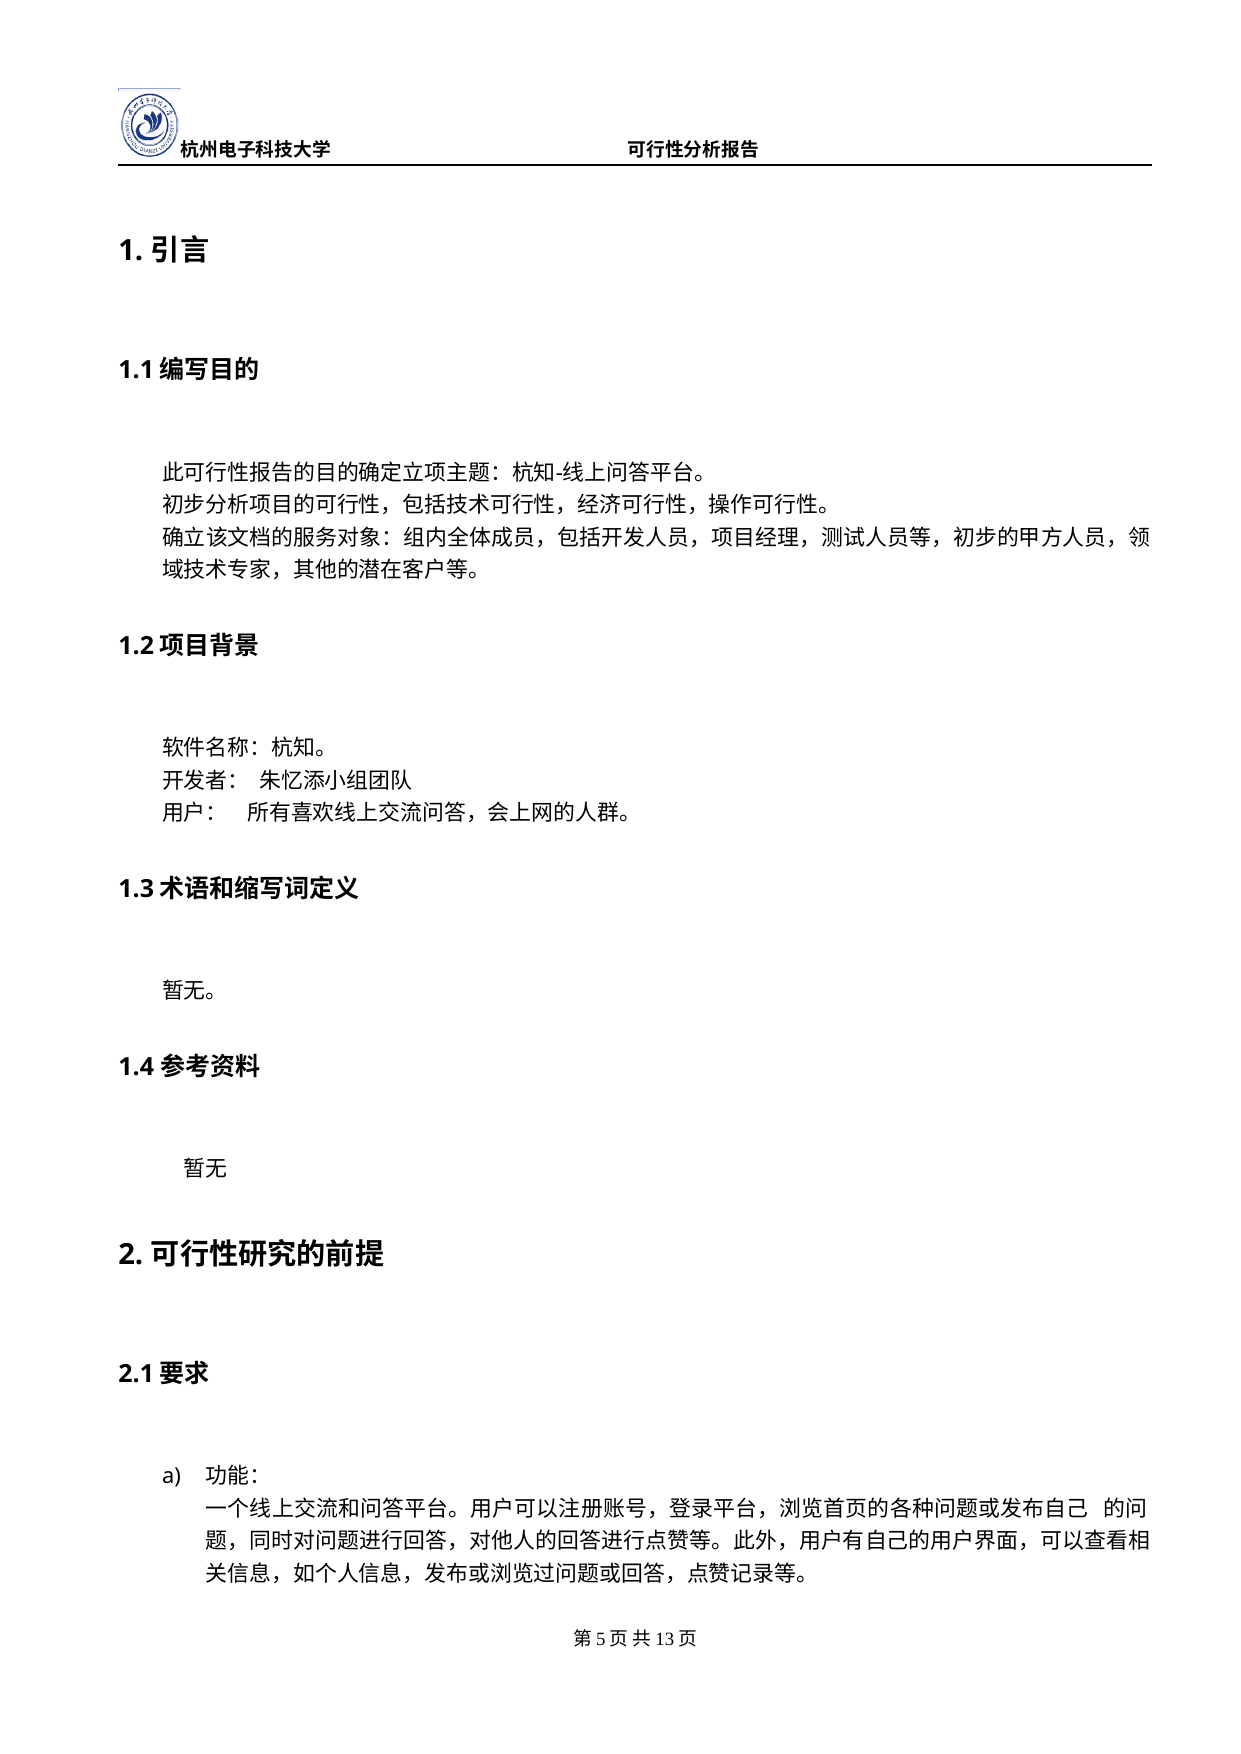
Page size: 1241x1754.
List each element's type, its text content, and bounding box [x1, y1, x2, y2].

subtitle 2.1要求 [118, 1339, 1152, 1404]
text 用户： 所有喜欢线上交流问答，会上网的人群。 [118, 795, 1152, 827]
subtitle 1. 引言 [118, 215, 1152, 280]
text 暂无。 [118, 973, 1152, 1005]
subtitle 1.4 参考资料 [118, 1032, 1152, 1097]
text 此可行性报告的目的确定立项主题：杭知-线上问答平台。 [118, 454, 1152, 487]
subtitle 1.1编写目的 [118, 336, 1152, 401]
picture [118, 88, 181, 157]
text 初步分析项目的可行性，包括技术可行性，经济可行性，操作可行性。 [118, 487, 1152, 519]
subtitle 1.2项目背景 [118, 611, 1152, 676]
text 暂无 [118, 1151, 1152, 1183]
subtitle 2. 可行性研究的前提 [118, 1219, 1152, 1284]
subtitle 1.3术语和缩写词定义 [118, 854, 1152, 919]
list 功能： [162, 1458, 1152, 1491]
text 一个线上交流和问答平台。用户可以注册账号，登录平台，浏览首页的各种问题或发布自己 的问题，同时对问题进行回答，对他人的回答进行点赞等。此外，用户有自己的用户界面，可以查看相关信息，如个人信息，发布或浏览过问题或回答，点赞记录等。 [206, 1491, 1152, 1588]
text 确立该文档的服务对象：组内全体成员，包括开发人员，项目经理，测试人员等，初步的甲方人员，领域技术专家，其他的潜在客户等。 [162, 519, 1152, 584]
text 开发者： 朱忆添小组团队 [118, 762, 1152, 795]
text 软件名称：杭知。 [118, 730, 1152, 762]
